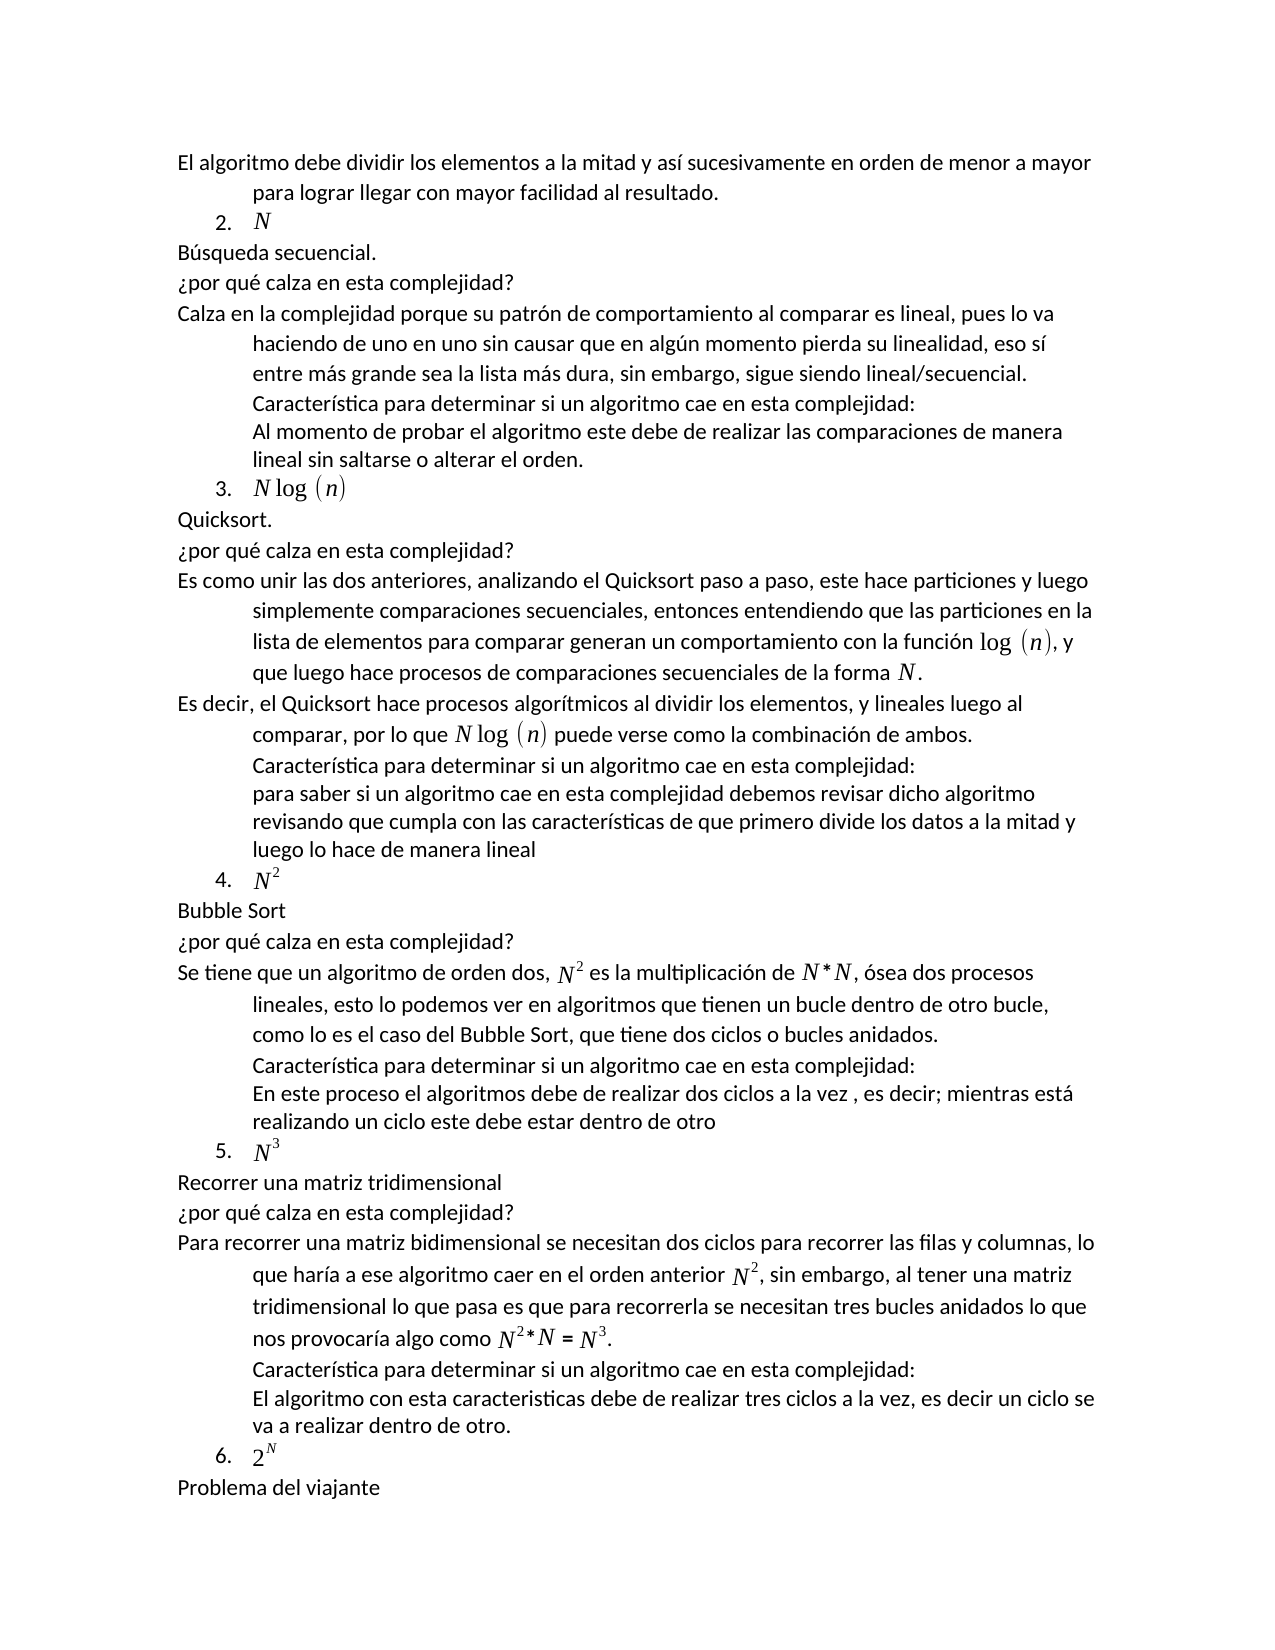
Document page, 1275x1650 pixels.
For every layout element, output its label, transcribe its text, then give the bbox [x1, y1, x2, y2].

text Búsqueda secuencial. [177, 238, 1098, 266]
text ¿por qué calza en esta complejidad? [177, 927, 1098, 955]
text ¿por qué calza en esta complejidad? [177, 1198, 1098, 1226]
text Problema del viajante [177, 1473, 1098, 1501]
text Es decir, el Quicksort hace procesos algorítmicos al dividir los elementos, y lineales luego al comparar, por lo que puede verse como la combinación de ambos. [177, 689, 1098, 749]
text El algoritmo con esta caracteristicas debe de realizar tres ciclos a la vez, es decir un ciclo se va a realizar dentro de otro. [252, 1384, 1098, 1440]
text ¿por qué calza en esta complejidad? [177, 536, 1098, 564]
text Quicksort. [177, 506, 1098, 533]
text Característica para determinar si un algoritmo cae en esta complejidad: [252, 1356, 1098, 1384]
text Calza en la complejidad porque su patrón de comportamiento al comparar es lineal, pues lo va haciendo de uno en uno sin causar que en algún momento pierda su linealidad, eso sí entre más grande sea la lista más dura, sin embargo, sigue siendo lineal/secuencial. [177, 299, 1098, 387]
text Para recorrer una matriz bidimensional se necesitan dos ciclos para recorrer las filas y columnas, lo que haría a ese algoritmo caer en el orden anterior , sin embargo, al tener una matriz tridimensional lo que pasa es que para recorrerla se necesitan tres bucles anidados lo que nos provocaría algo como * = . [177, 1228, 1098, 1353]
text Bubble Sort [177, 897, 1098, 924]
text Recorrer una matriz tridimensional [177, 1168, 1098, 1196]
text Se tiene que un algoritmo de orden dos, es la multiplicación de *, ósea dos procesos lineales, esto lo podemos ver en algoritmos que tienen un bucle dentro de otro bucle, como lo es el caso del Bubble Sort, que tiene dos ciclos o bucles anidados. [177, 957, 1098, 1048]
text En este proceso el algoritmos debe de realizar dos ciclos a la vez , es decir; mientras está realizando un ciclo este debe estar dentro de otro [252, 1079, 1098, 1135]
text Al momento de probar el algoritmo este debe de realizar las comparaciones de manera lineal sin saltarse o alterar el orden. [252, 417, 1098, 473]
text ¿por qué calza en esta complejidad? [177, 268, 1098, 296]
text Es como unir las dos anteriores, analizando el Quicksort paso a paso, este hace particiones y luego simplemente comparaciones secuenciales, entonces entendiendo que las particiones en la lista de elementos para comparar generan un comportamiento con la función , y que luego hace procesos de comparaciones secuenciales de la forma . [177, 566, 1098, 687]
text Característica para determinar si un algoritmo cae en esta complejidad: [252, 389, 1098, 417]
text El algoritmo debe dividir los elementos a la mitad y así sucesivamente en orden de menor a mayor para lograr llegar con mayor facilidad al resultado. [177, 148, 1098, 206]
text Característica para determinar si un algoritmo cae en esta complejidad: [252, 751, 1098, 779]
text Característica para determinar si un algoritmo cae en esta complejidad: [252, 1051, 1098, 1079]
text para saber si un algoritmo cae en esta complejidad debemos revisar dicho algoritmo revisando que cumpla con las características de que primero divide los datos a la mitad y luego lo hace de manera lineal [252, 779, 1098, 863]
